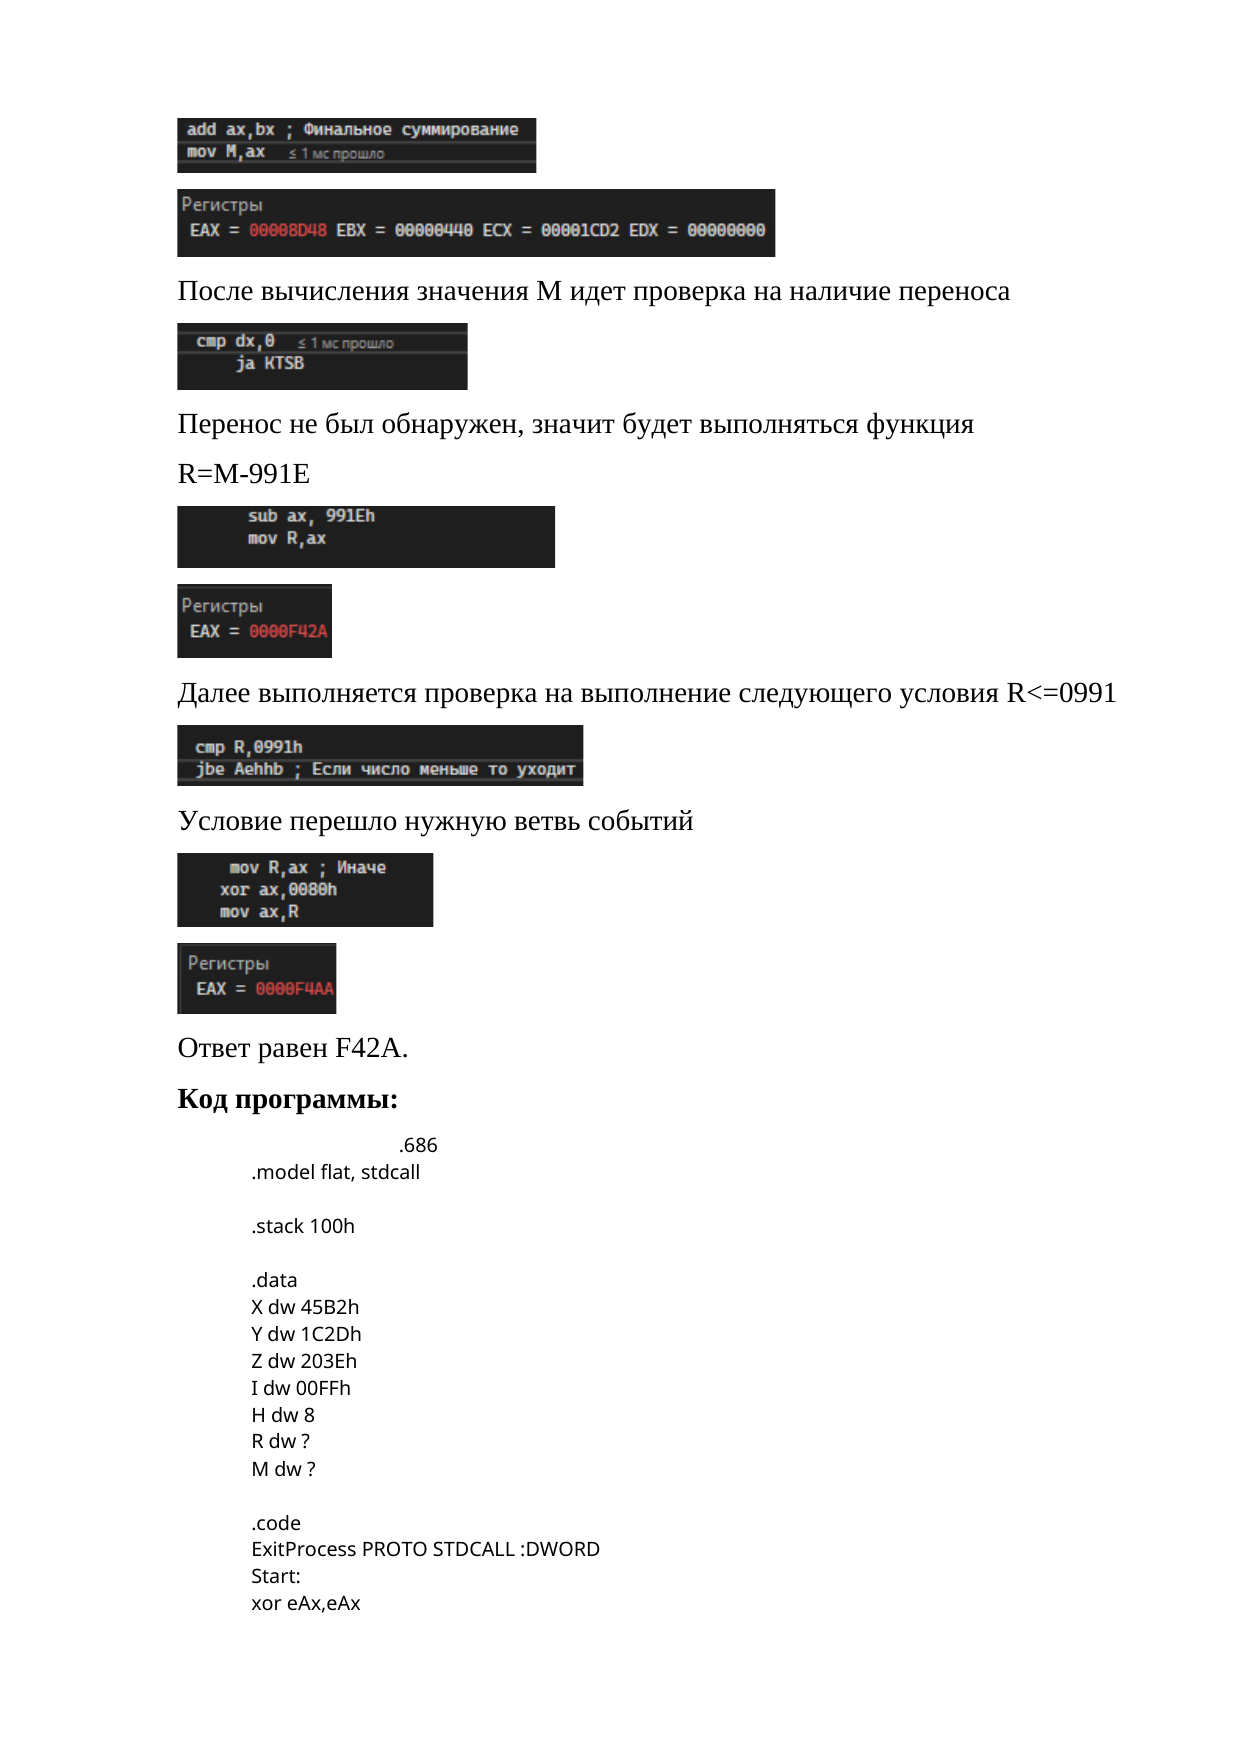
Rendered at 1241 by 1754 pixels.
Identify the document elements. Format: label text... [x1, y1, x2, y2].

text H dw 8 [177, 1401, 1152, 1428]
text xor eAx,eAx [177, 1590, 1152, 1617]
picture [177, 853, 434, 927]
text Далее выполняется проверка на выполнение следующего условия R<=0991 [177, 584, 1152, 786]
picture [177, 189, 776, 257]
text Условие перешло нужную ветвь событий [177, 803, 1152, 927]
text После вычисления значения M идет проверка на наличие переноса [177, 273, 1152, 389]
text R dw ? [177, 1428, 1152, 1455]
picture [177, 584, 332, 658]
text Ответ равен F42A. [177, 1030, 1152, 1064]
picture [177, 943, 337, 1014]
text .model flat, stdcall [177, 1158, 1152, 1185]
text .code [177, 1509, 1152, 1536]
text X dw 45B2h [177, 1293, 1152, 1320]
text .686 [177, 1131, 1152, 1158]
text R=M-991E [177, 457, 1152, 568]
text Z dw 203Eh [177, 1347, 1152, 1374]
text Y dw 1C2Dh [177, 1320, 1152, 1347]
text Код программы: [177, 1081, 1152, 1114]
text Start: [177, 1563, 1152, 1590]
picture [177, 506, 556, 568]
text .data [177, 1266, 1152, 1293]
text M dw ? [177, 1455, 1152, 1482]
text ExitProcess PROTO STDCALL :DWORD [177, 1536, 1152, 1563]
text I dw 00FFh [177, 1374, 1152, 1401]
picture [177, 725, 584, 786]
picture [177, 323, 468, 390]
picture [177, 118, 537, 173]
text .stack 100h [177, 1212, 1152, 1239]
text Перенос не был обнаружен, значит будет выполняться функция [177, 406, 1152, 440]
